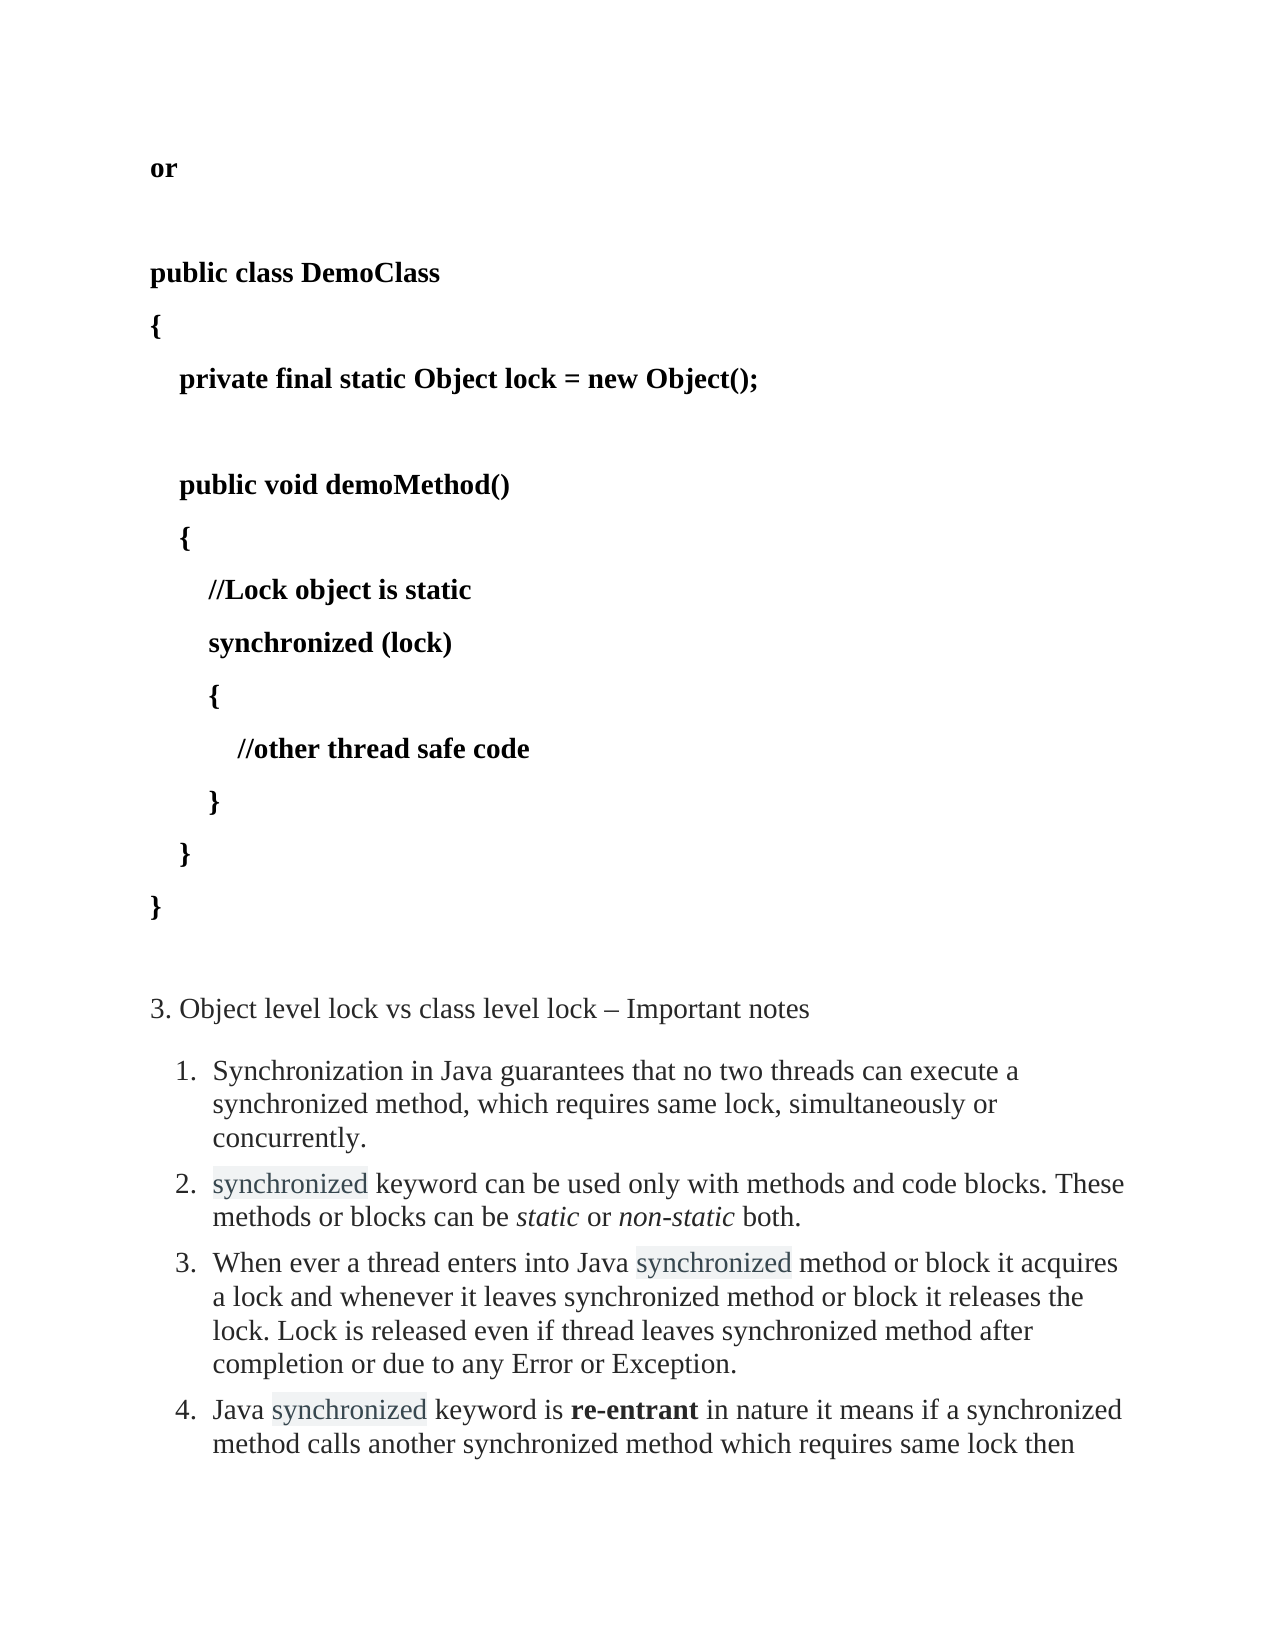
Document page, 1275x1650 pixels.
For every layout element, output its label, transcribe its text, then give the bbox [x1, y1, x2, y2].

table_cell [150, 150, 1275, 942]
list synchronized keyword can be used only with methods and code blocks. These methods or blocks can be static or non-static both. [175, 1166, 1125, 1233]
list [175, 1392, 1125, 1459]
subtitle 3. Object level lock vs class level lock – Important notes [150, 992, 1125, 1025]
list Synchronization in Java guarantees that no two threads can execute a synchronized method, which requires same lock, simultaneously or concurrently. [175, 1053, 1125, 1153]
list When ever a thread enters into Java synchronized method or block it acquires a lock and whenever it leaves synchronized method or block it releases the lock. Lock is released even if thread leaves synchronized method after completion or due to any Error or Exception. [175, 1246, 1125, 1380]
